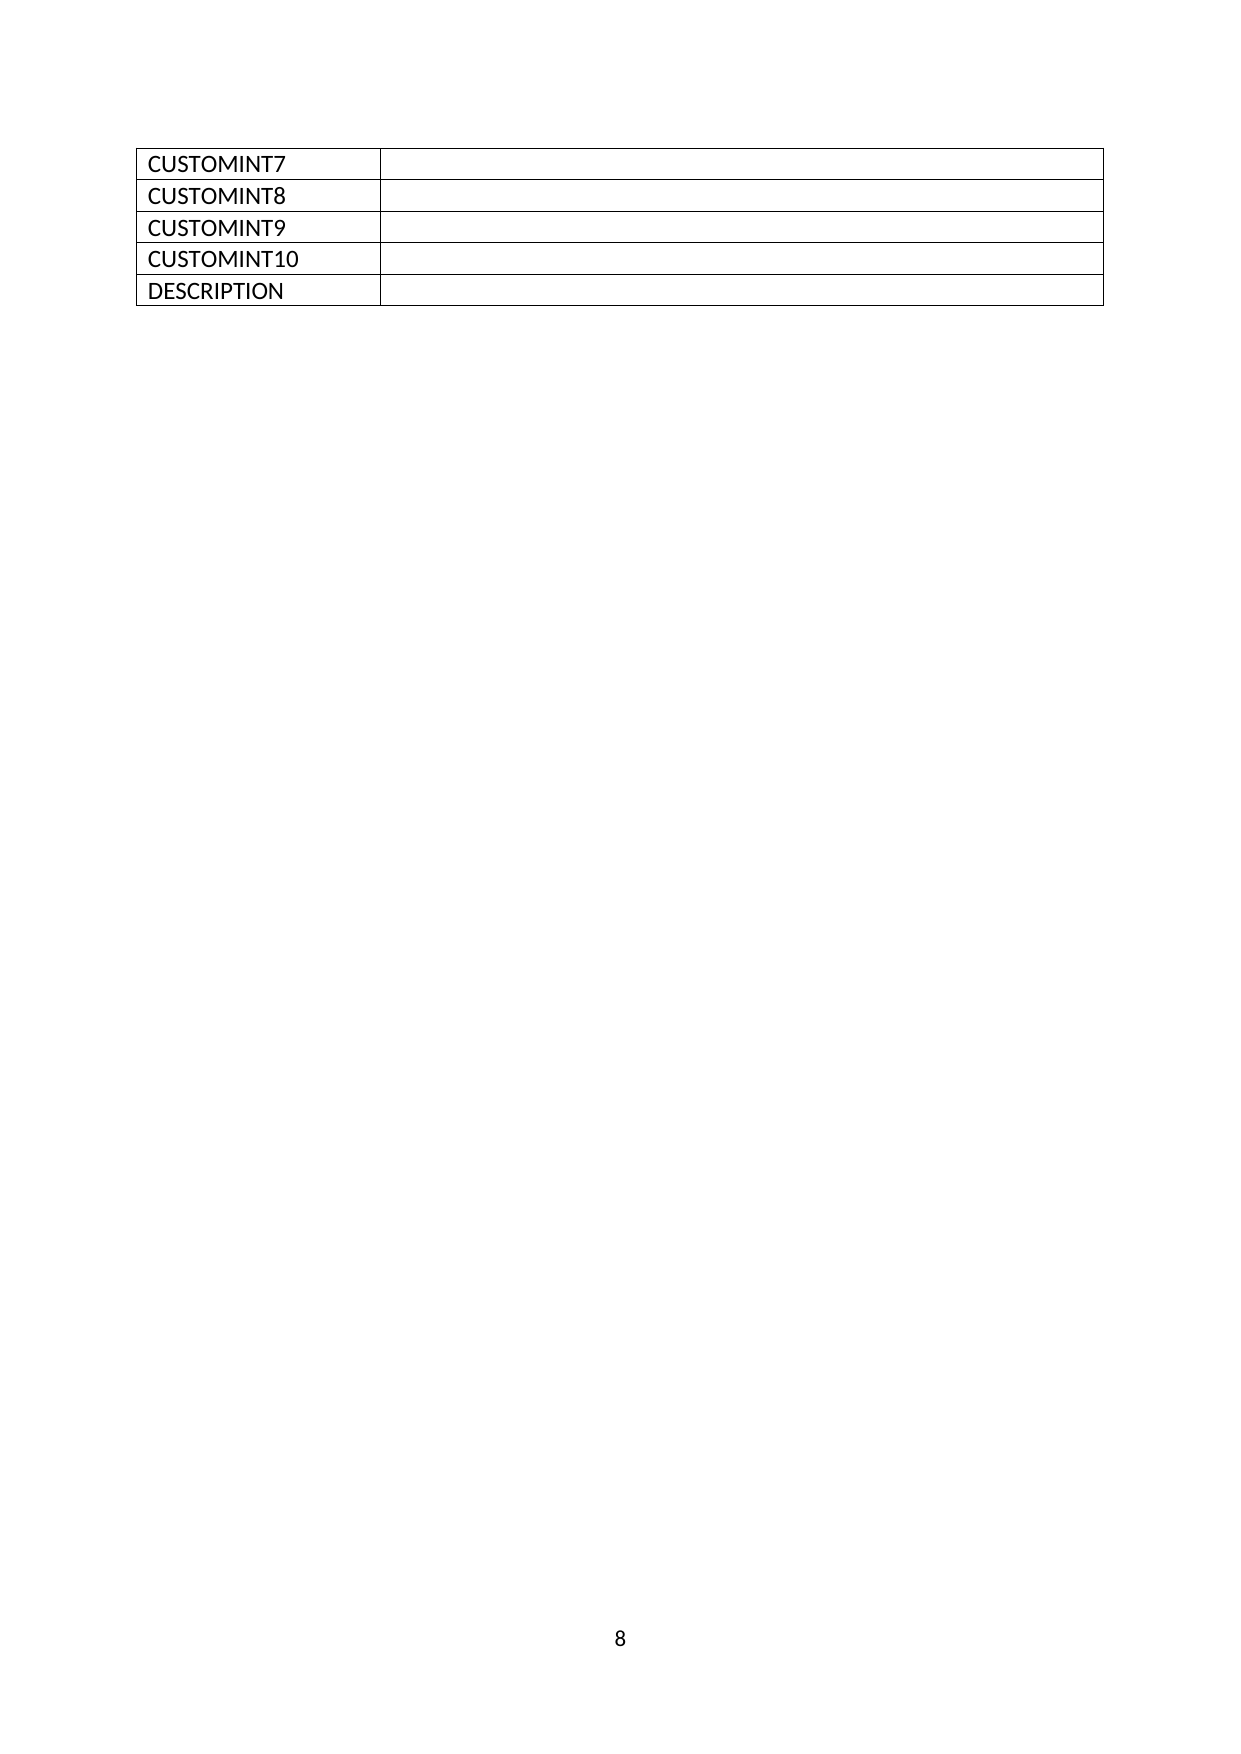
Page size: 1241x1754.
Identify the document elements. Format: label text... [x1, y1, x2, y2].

table_cell [381, 212, 1103, 242]
table_cell [381, 243, 1103, 274]
table_cell CUSTOMINT8 [137, 180, 380, 211]
table_cell CUSTOMINT7 [137, 149, 380, 179]
table_cell CUSTOMINT9 [137, 212, 380, 242]
table_cell [381, 275, 1103, 305]
table_cell DESCRIPTION [137, 275, 380, 305]
table_cell [381, 149, 1103, 179]
table_cell CUSTOMINT10 [137, 243, 380, 274]
table_cell [381, 180, 1103, 211]
